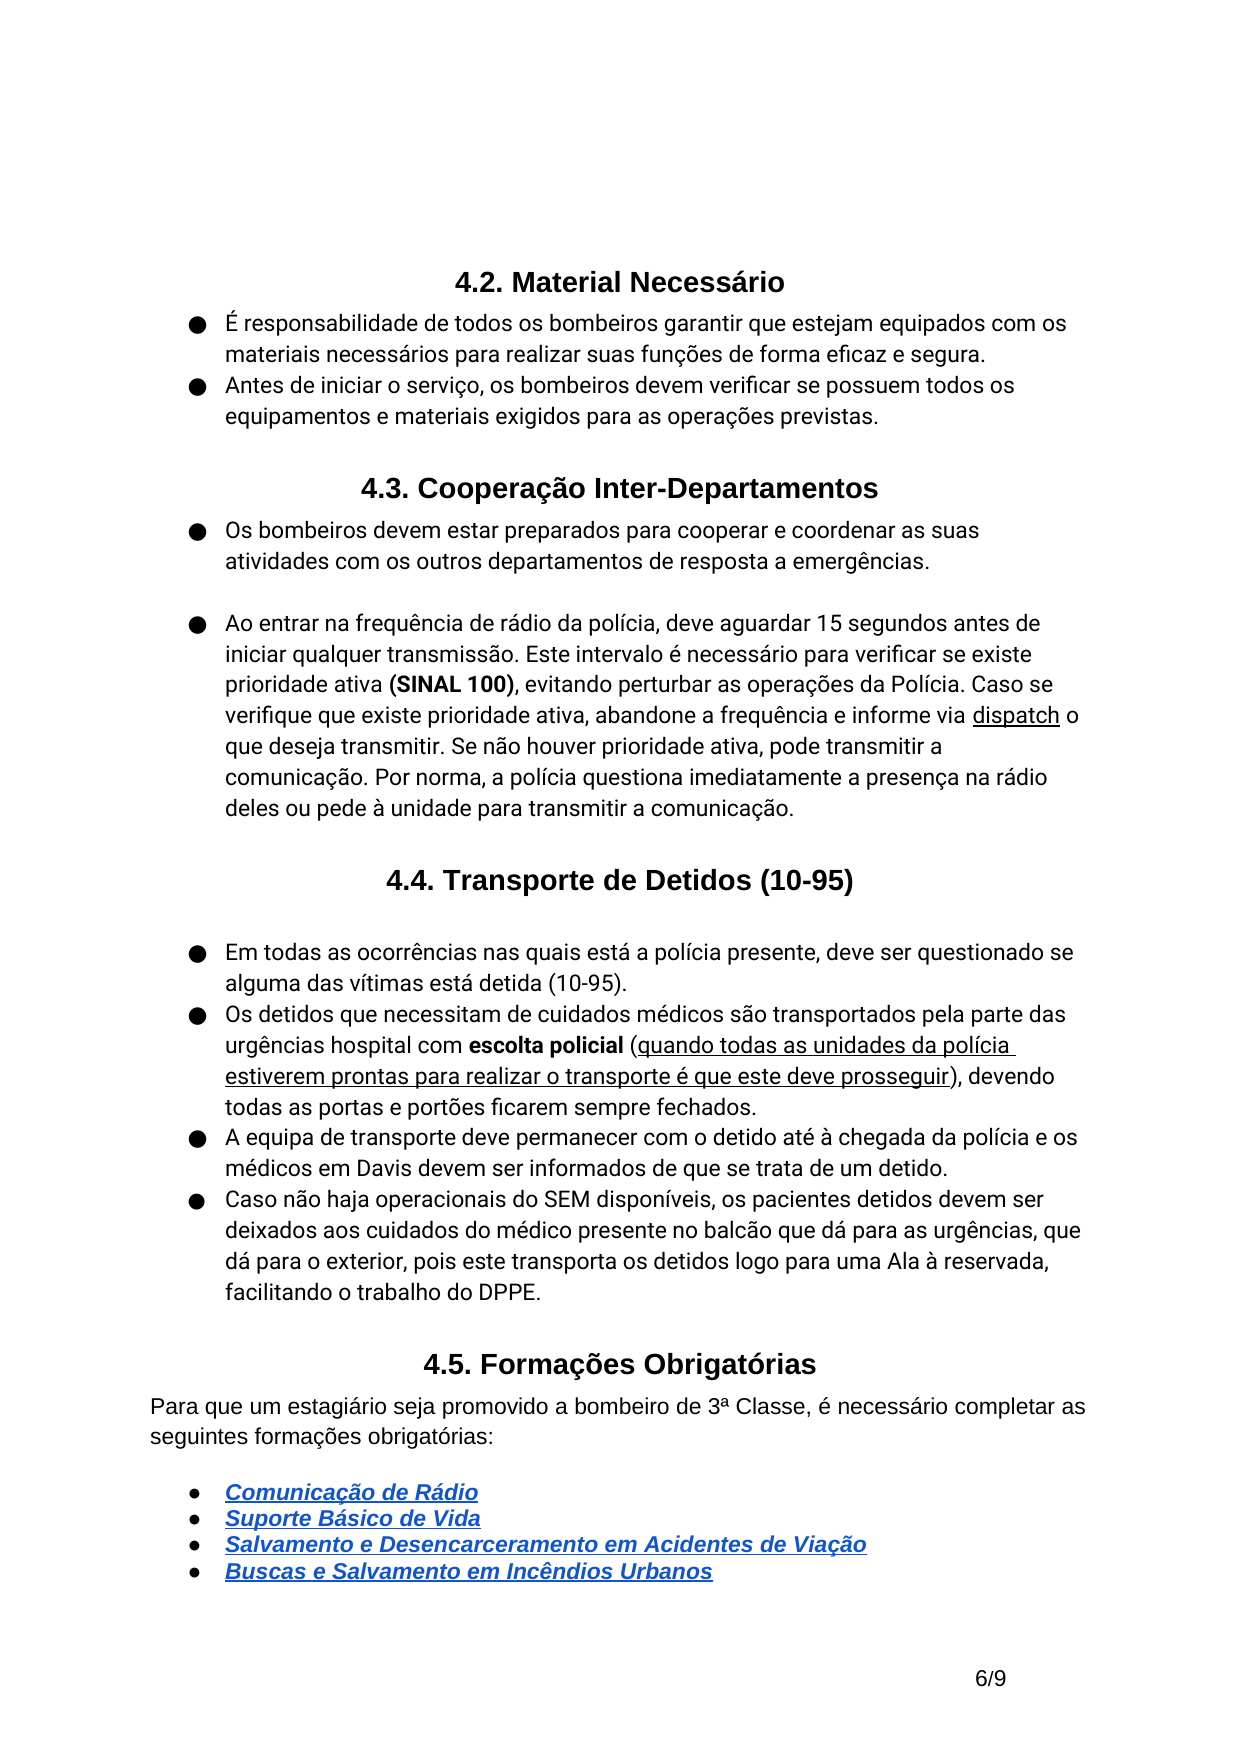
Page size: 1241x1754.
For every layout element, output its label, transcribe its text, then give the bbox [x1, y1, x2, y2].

list Ao entrar na frequência de rádio da polícia, deve aguardar 15 segundos antes de iniciar qualquer transmissão. Este intervalo é necessário para verificar se existe prioridade ativa (SINAL 100), evitando perturbar as operações da Polícia. Caso se verifique que existe prioridade ativa, abandone a frequência e informe via dispatch o que deseja transmitir. Se não houver prioridade ativa, pode transmitir a comunicação. Por norma, a polícia questiona imediatamente a presença na rádio deles ou pede à unidade para transmitir a comunicação. [187, 610, 1090, 822]
list A equipa de transporte deve permanecer com o detido até à chegada da polícia e os médicos em Davis devem ser informados de que se trata de um detido. [187, 1124, 1090, 1182]
list É responsabilidade de todos os bombeiros garantir que estejam equipados com os materiais necessários para realizar suas funções de forma eficaz e segura. [187, 311, 1090, 368]
list Suporte Básico de Vida [187, 1505, 1090, 1531]
list Comunicação de Rádio [187, 1478, 1090, 1505]
text Para que um estagiário seja promovido a bombeiro de 3ª Classe, é necessário completar as seguintes formações obrigatórias: [150, 1393, 1090, 1450]
subtitle 4.4. Transporte de Detidos (10-95) [150, 863, 1090, 897]
list Caso não haja operacionais do SEM disponíveis, os pacientes detidos devem ser deixados aos cuidados do médico presente no balcão que dá para as urgências, que dá para o exterior, pois este transporta os detidos logo para uma Ala à reservada, facilitando o trabalho do DPPE. [187, 1186, 1090, 1306]
list Buscas e Salvamento em Incêndios Urbanos [187, 1558, 1090, 1584]
list Salvamento e Desencarceramento em Acidentes de Viação [187, 1531, 1090, 1558]
subtitle 4.3. Cooperação Inter-Departamentos [150, 471, 1090, 505]
subtitle 4.5. Formações Obrigatórias [150, 1347, 1090, 1381]
list Antes de iniciar o serviço, os bombeiros devem verificar se possuem todos os equipamentos e materiais exigidos para as operações previstas. [187, 372, 1090, 430]
list Em todas as ocorrências nas quais está a polícia presente, deve ser questionado se alguma das vítimas está detida (10-95). [187, 939, 1090, 997]
list Os detidos que necessitam de cuidados médicos são transportados pela parte das urgências hospital com escolta policial (quando todas as unidades da polícia estiverem prontas para realizar o transporte é que este deve prosseguir), devendo todas as portas e portões ficarem sempre fechados. [187, 1001, 1090, 1121]
list Os bombeiros devem estar preparados para cooperar e coordenar as suas atividades com os outros departamentos de resposta a emergências. [187, 517, 1090, 575]
subtitle 4.2. Material Necessário [150, 264, 1090, 298]
